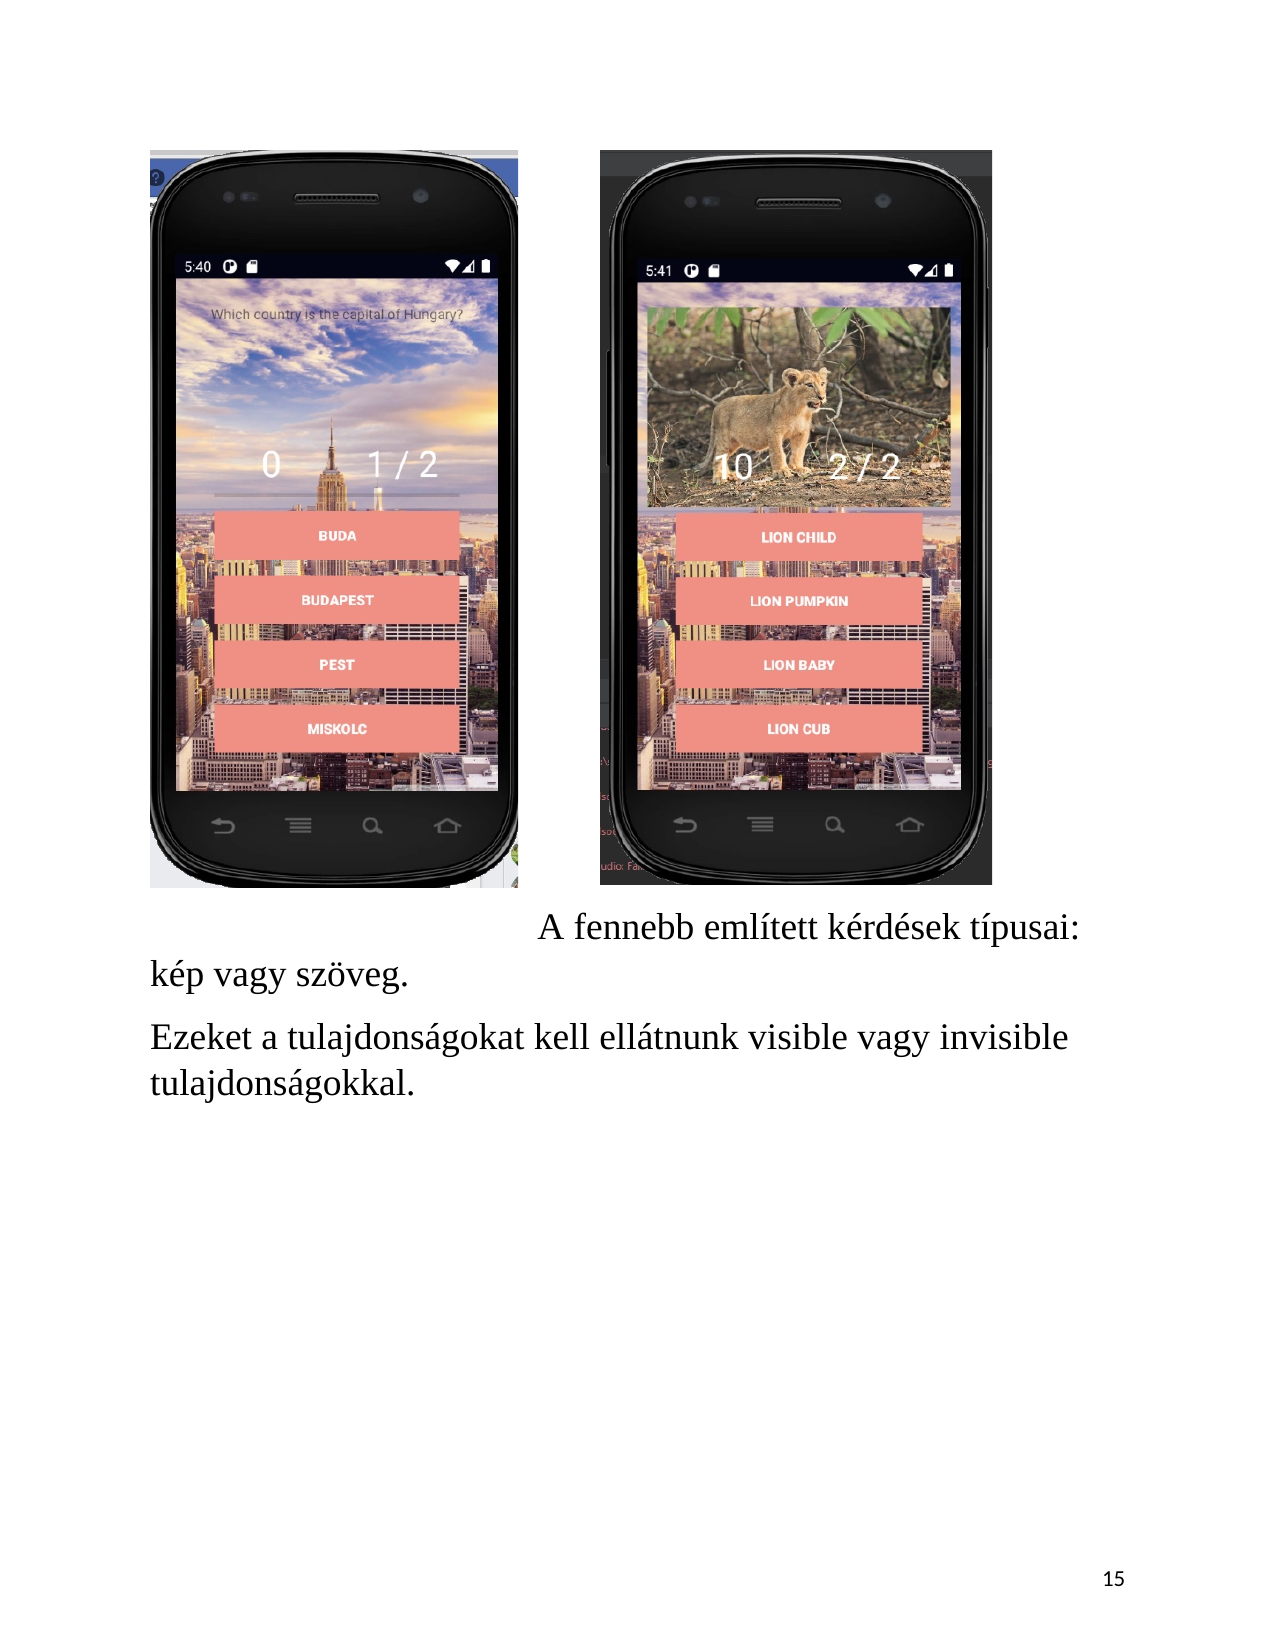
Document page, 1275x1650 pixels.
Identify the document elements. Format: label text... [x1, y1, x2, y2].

text Ezeket a tulajdonságokat kell ellátnunk visible vagy invisible tulajdonságokkal. [150, 1014, 1125, 1104]
picture [600, 150, 993, 885]
text A fennebb említett kérdések típusai: kép vagy szöveg. [150, 904, 1125, 994]
picture [150, 150, 519, 887]
